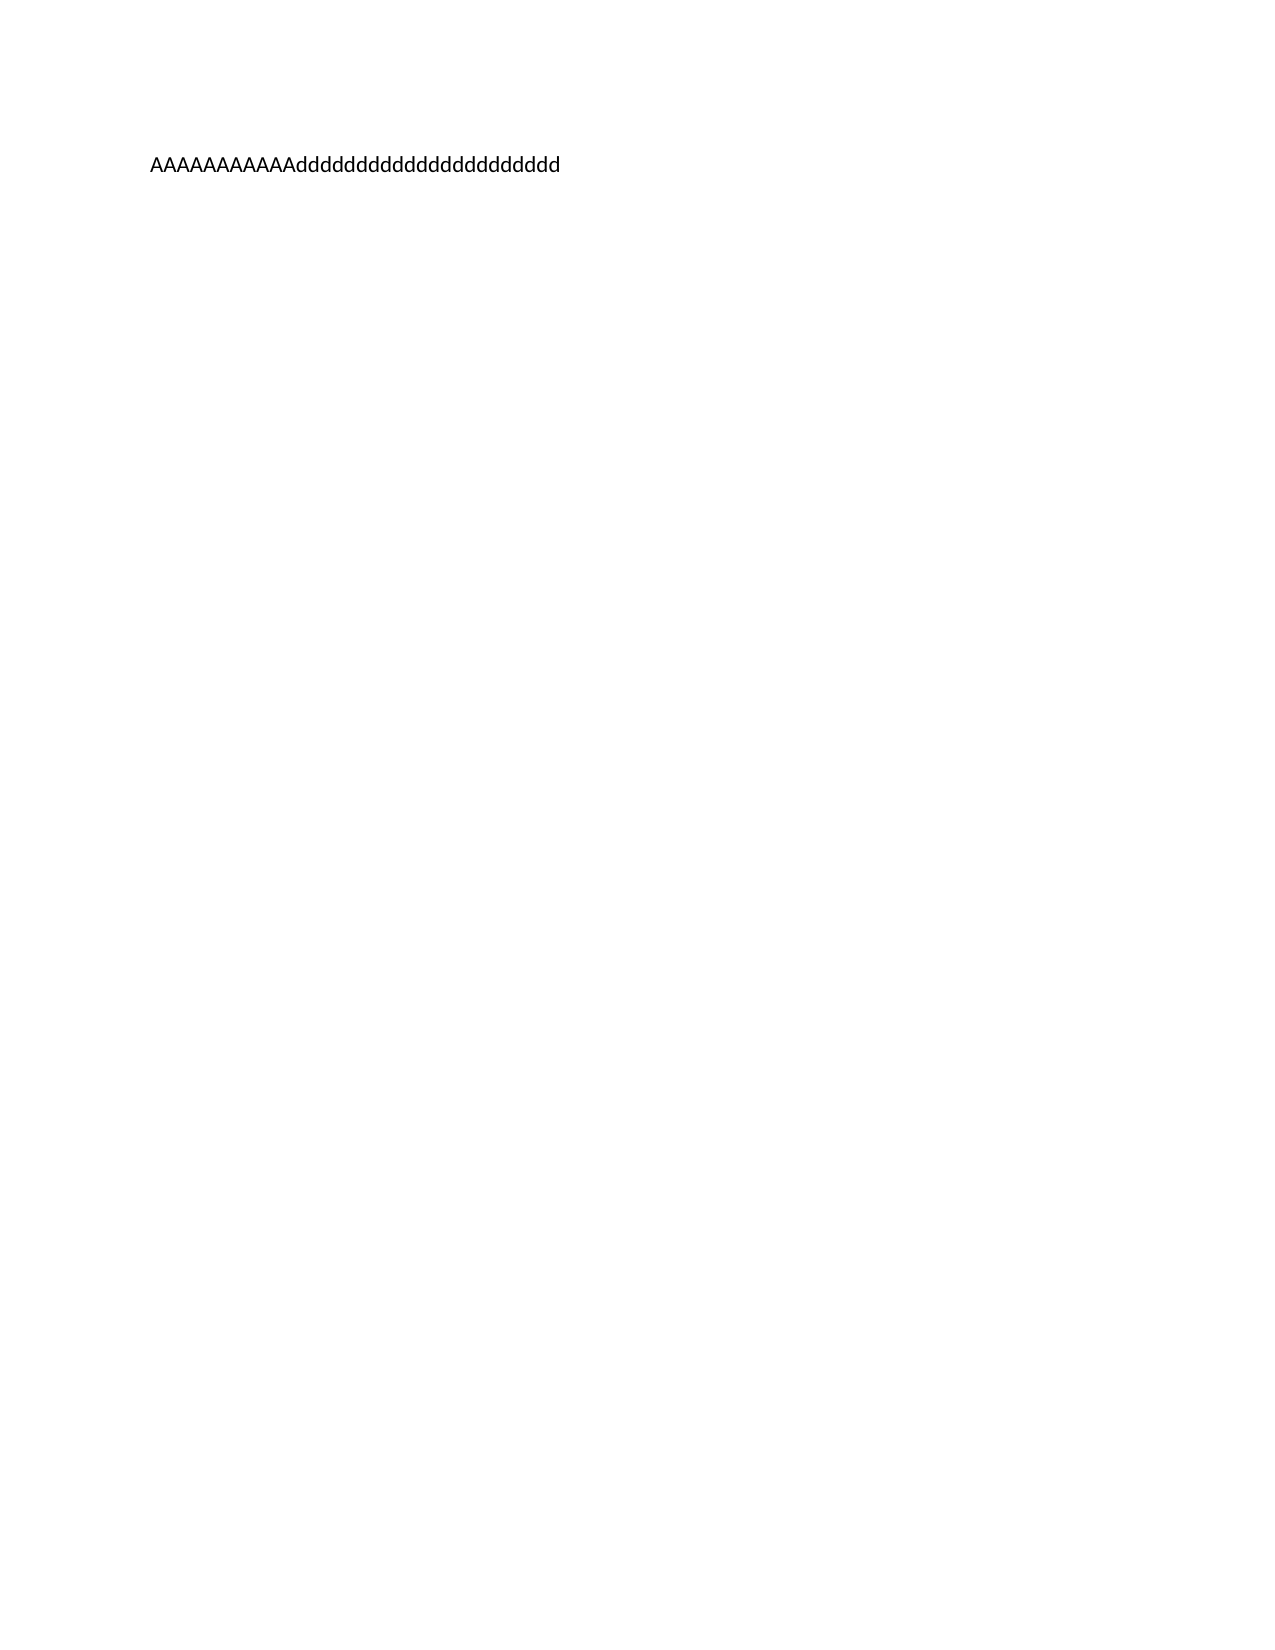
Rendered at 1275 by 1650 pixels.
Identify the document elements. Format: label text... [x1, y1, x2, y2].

text AAAAAAAAAAAdddddddddddddddddddddd [150, 150, 1125, 178]
